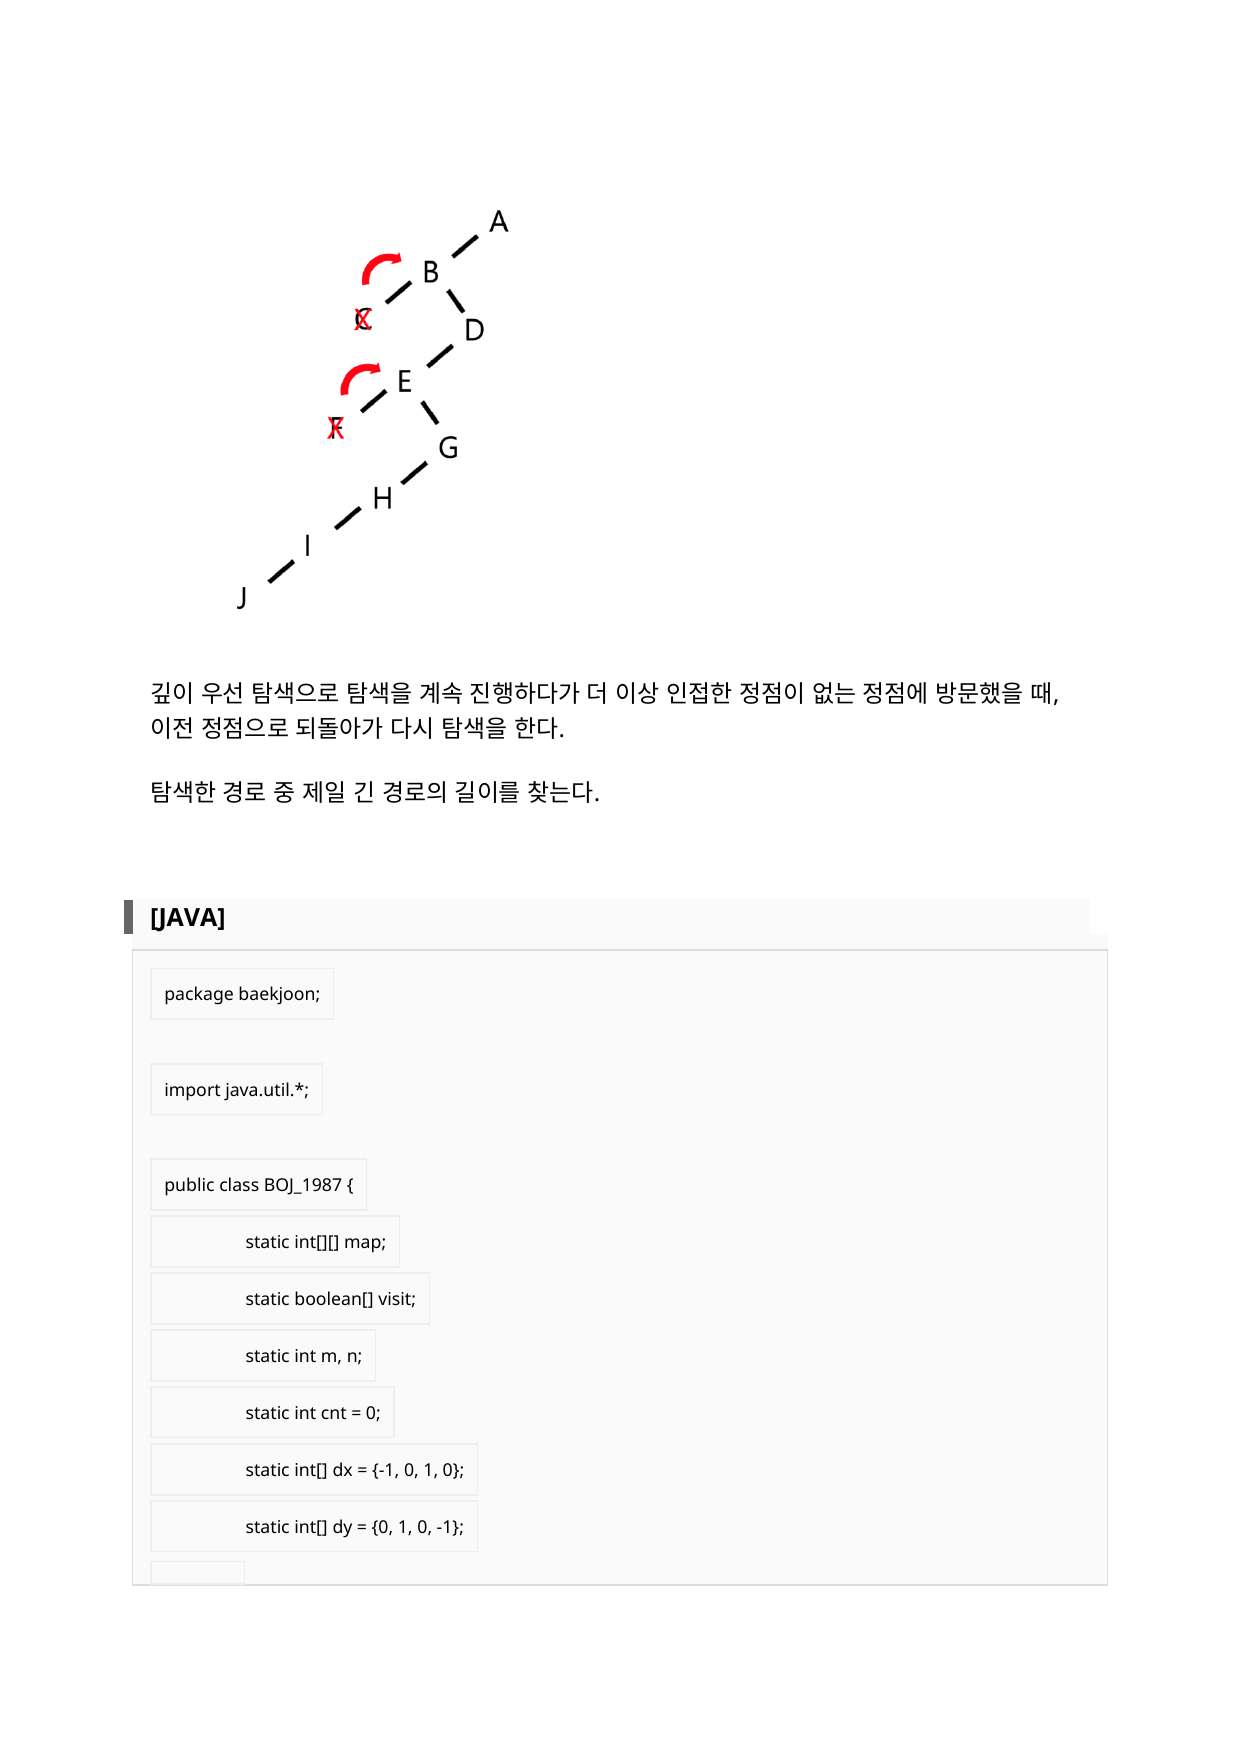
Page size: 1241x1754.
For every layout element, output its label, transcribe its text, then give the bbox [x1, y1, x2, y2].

text [JAVA] [124, 899, 1090, 934]
text static boolean[] visit; [133, 1254, 1107, 1311]
text static int[] dy = {0, 1, 0, -1}; [133, 1482, 1107, 1539]
text public class BOJ_1987 { [133, 1140, 1107, 1197]
text import java.util.*; [133, 1045, 1107, 1102]
text 탐색한 경로 중 제일 긴 경로의 길이를 찾는다. [150, 774, 1090, 809]
text static int[] dx = {-1, 0, 1, 0}; [133, 1425, 1107, 1482]
text static int m, n; [133, 1311, 1107, 1368]
text package baekjoon; [133, 951, 1107, 1006]
text 깊이 우선 탐색으로 탐색을 계속 진행하다가 더 이상 인접한 정점이 없는 정점에 방문했을 때, 이전 정점으로 되돌아가 다시 탐색을 한다. [150, 675, 1090, 745]
picture [150, 177, 594, 646]
text static int[][] map; [133, 1197, 1107, 1254]
text static int cnt = 0; [133, 1368, 1107, 1425]
